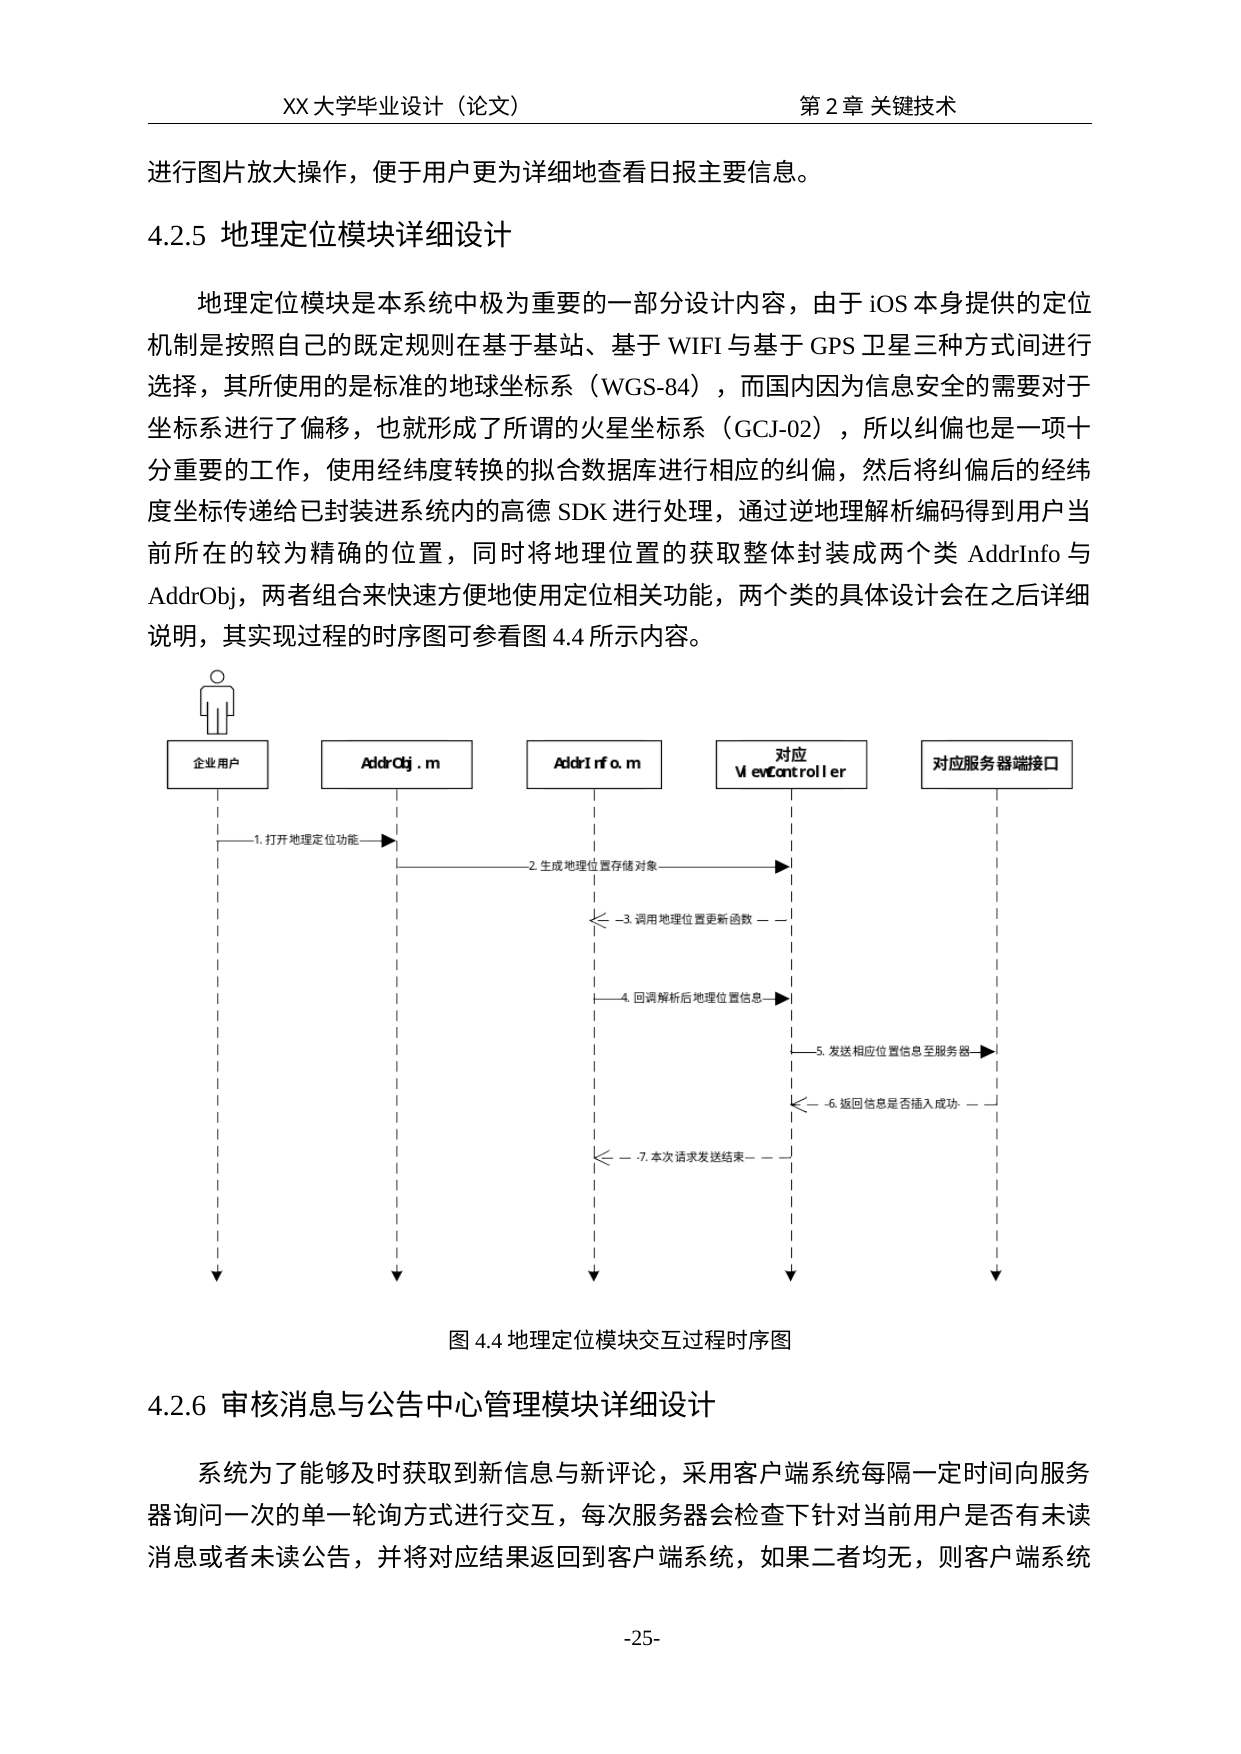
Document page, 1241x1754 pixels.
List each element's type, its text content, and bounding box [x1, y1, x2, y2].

text 4.2.5 地理定位模块详细设计 [148, 214, 1092, 254]
text 4.2.6 审核消息与公告中心管理模块详细设计 [148, 1382, 1092, 1424]
text 图4.4 地理定位模块交互过程时序图 [148, 1315, 1092, 1357]
text 地理定位模块是本系统中极为重要的一部分设计内容，由于iOS本身提供的定位机制是按照自己的既定规则在基于基站、基于WIFI与基于GPS卫星三种方式间进行选择，其所使用的是标准的地球坐标系（WGS-84），而国内因为信息安全的需要对于坐标系进行了偏移，也就形成了所谓的火星坐标系（GCJ-02），所以纠偏也是一项十分重要的工作，使用经纬度转换的拟合数据库进行相应的纠偏，然后将纠偏后的经纬度坐标传递给已封装进系统内的高德SDK进行处理，通过逆地理解析编码得到用户当前所在的较为精确的位置，同时将地理位置的获取整体封装成两个类AddrInfo与AddrObj，两者组合来快速方便地使用定位相关功能，两个类的具体设计会在之后详细说明，其实现过程的时序图可参看图4.4所示内容。 [148, 279, 1092, 654]
